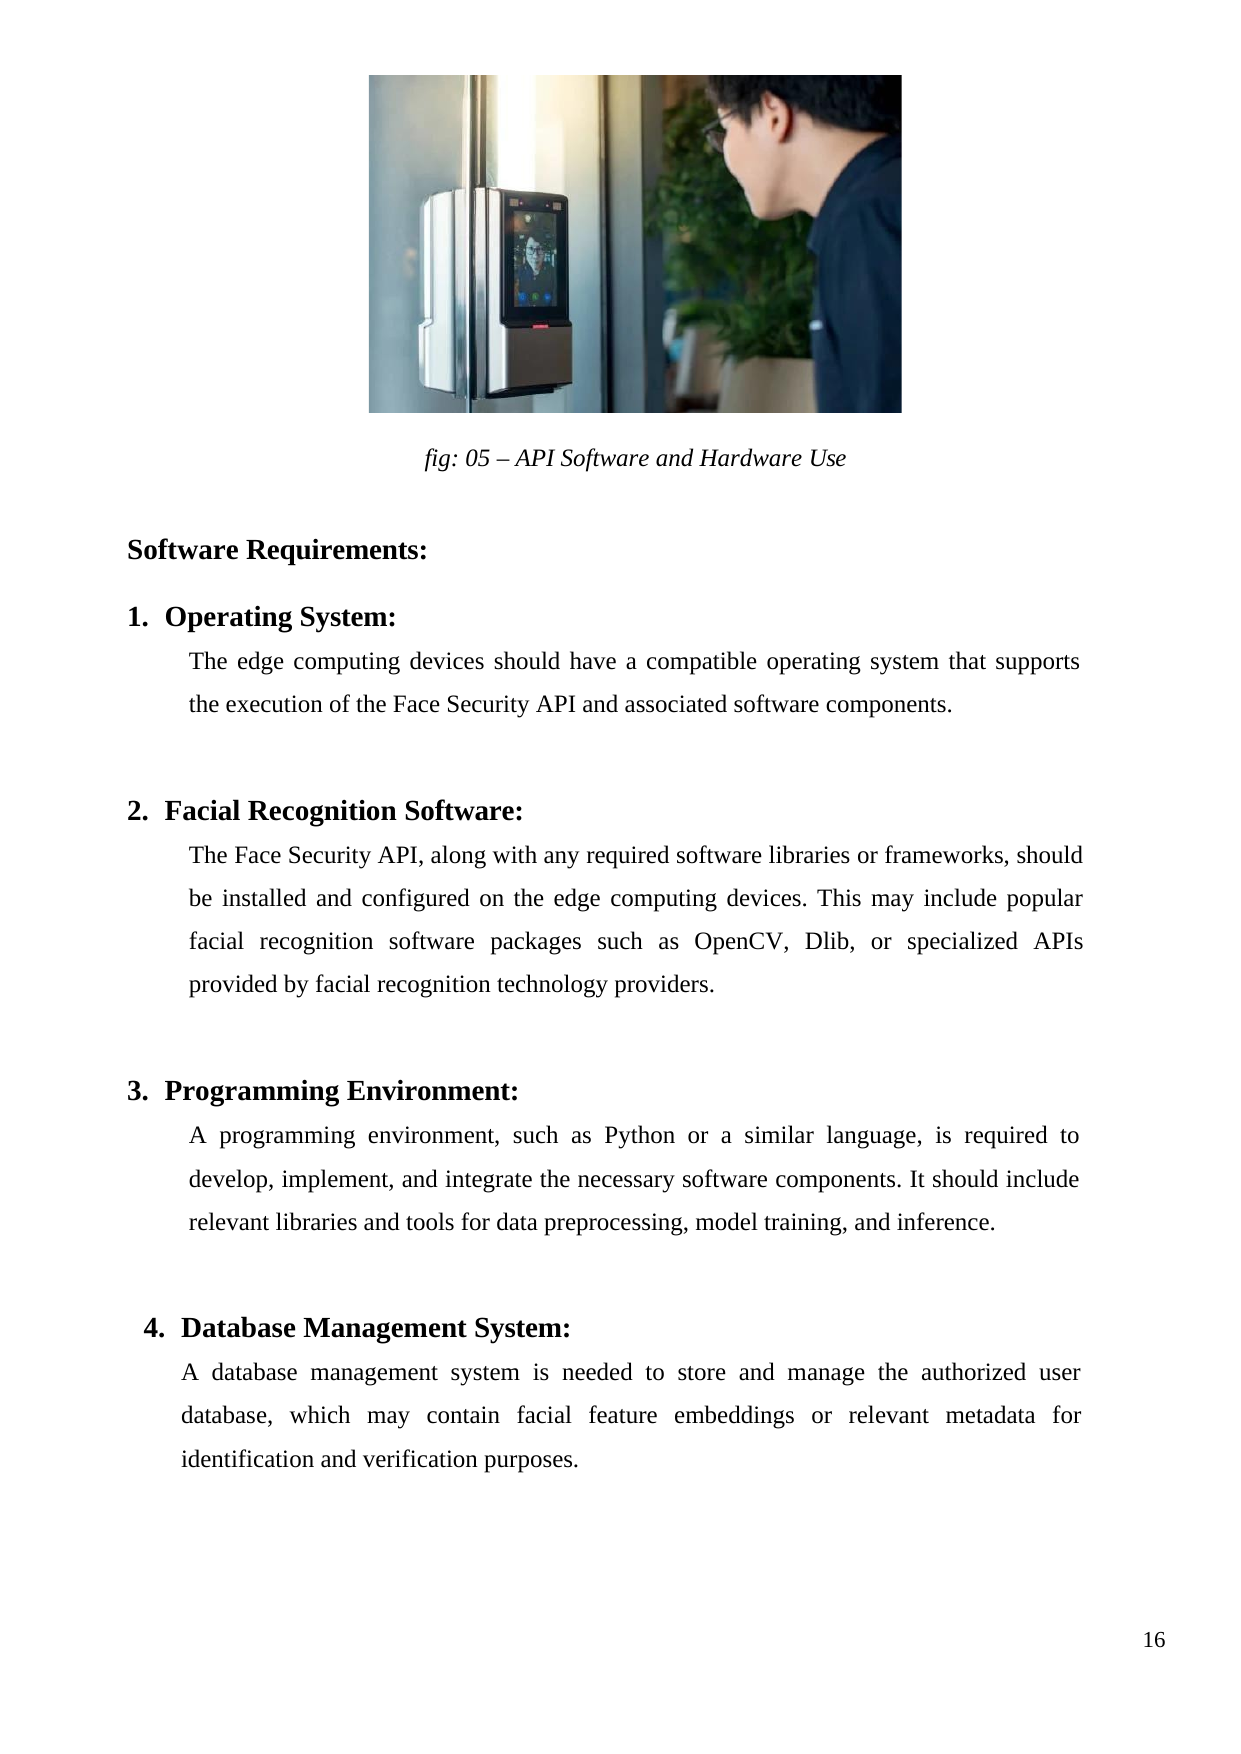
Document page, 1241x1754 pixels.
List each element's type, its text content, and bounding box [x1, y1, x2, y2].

subtitle Facial Recognition Software: [127, 793, 1165, 827]
text A database management system is needed to store and manage the authorized user database, which may contain facial feature embeddings or relevant metadata for identification and verification purposes. [181, 1357, 1082, 1472]
text A programming environment, such as Python or a similar language, is required to develop, implement, and integrate the necessary software components. It should include relevant libraries and tools for data preprocessing, model training, and inference. [189, 1121, 1081, 1236]
subtitle Database Management System: [143, 1311, 1165, 1344]
subtitle Programming Environment: [127, 1073, 1165, 1107]
picture [368, 75, 902, 413]
text The Face Security API, along with any required software libraries or frameworks, should be installed and configured on the edge computing devices. This may include popular facial recognition software packages such as OpenCV, Dlib, or specialized APIs provided by facial recognition technology providers. [189, 840, 1084, 998]
text The edge computing devices should have a compatible operating system that supports the execution of the Face Security API and associated software components. [189, 646, 1081, 718]
subtitle Operating System: [127, 599, 1165, 633]
subtitle Software Requirements: [127, 532, 1165, 566]
text fig: 05 – API Software and Hardware Use [108, 443, 1165, 472]
